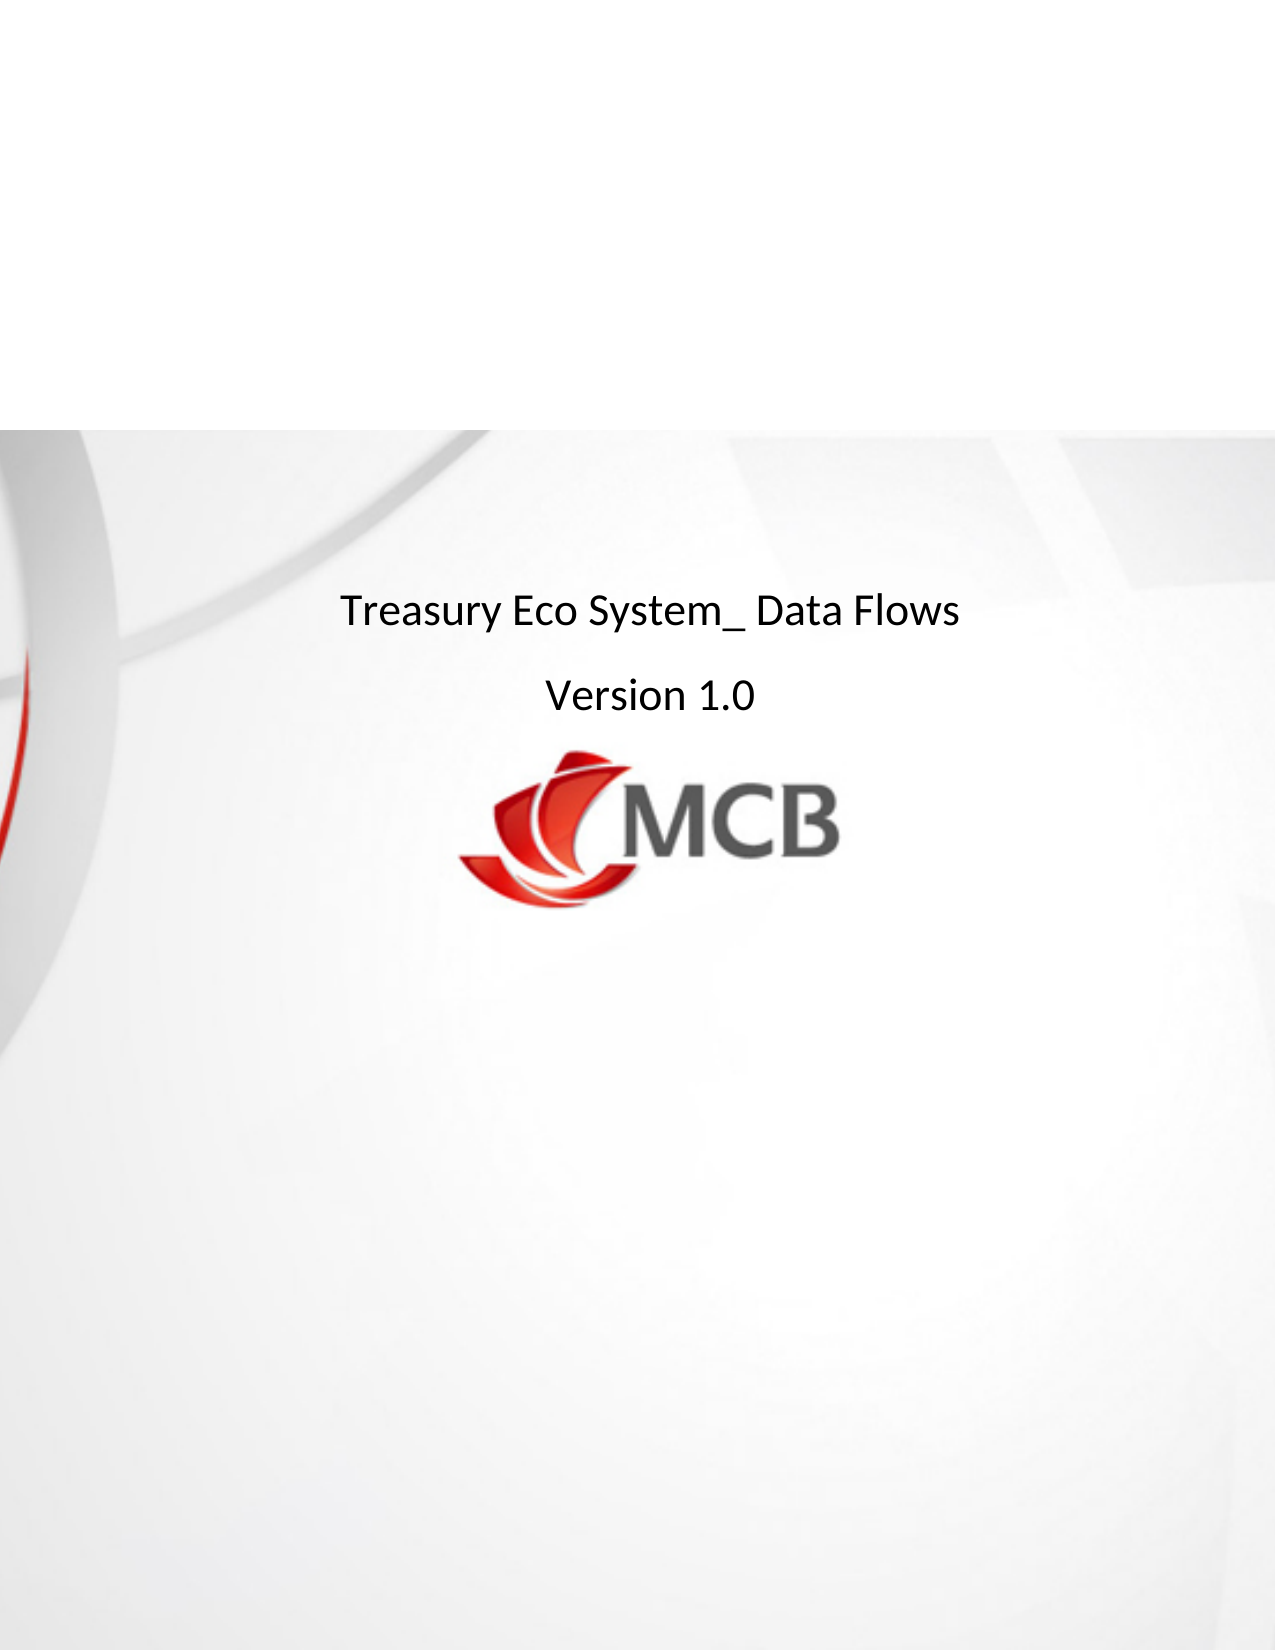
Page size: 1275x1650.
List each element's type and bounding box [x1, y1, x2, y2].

picture [0, 430, 1275, 1650]
